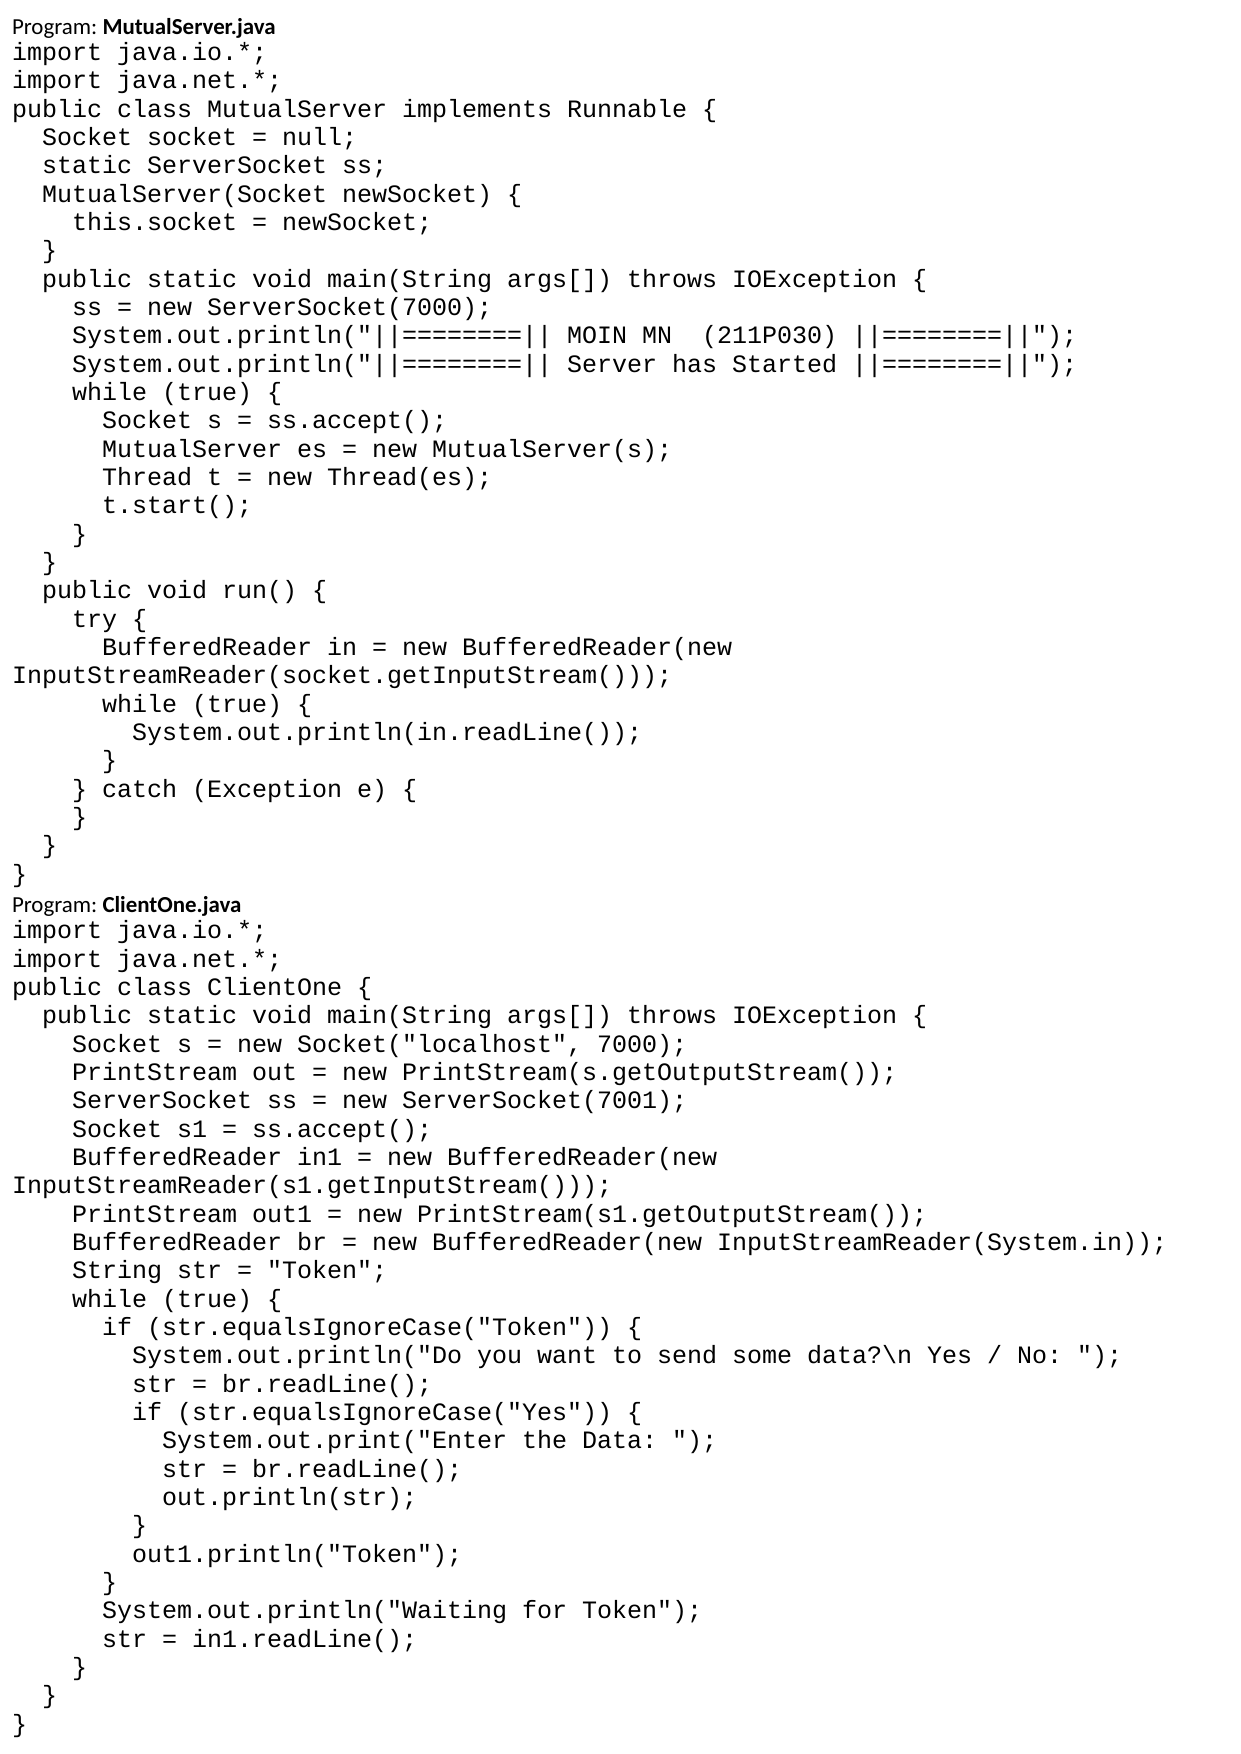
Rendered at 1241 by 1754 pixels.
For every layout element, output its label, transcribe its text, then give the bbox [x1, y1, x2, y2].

text } catch (Exception e) { [12, 776, 1228, 805]
text } [12, 805, 1228, 833]
text public static void main(String args[]) throws IOException { [12, 1003, 1228, 1031]
text Socket s = new Socket("localhost", 7000); [12, 1031, 1228, 1059]
text str = br.readLine(); [12, 1371, 1228, 1399]
text BufferedReader in = new BufferedReader(new InputStreamReader(socket.getInputStream())); [12, 635, 1228, 691]
text import java.net.*; [12, 946, 1228, 974]
text Socket s1 = ss.accept(); [12, 1116, 1228, 1144]
text out1.println("Token"); [12, 1541, 1228, 1569]
text public class ClientOne { [12, 974, 1228, 1003]
text } [12, 1569, 1228, 1598]
text System.out.println("||========|| MOIN MN (211P030) ||========||"); [12, 323, 1228, 351]
text Thread t = new Thread(es); [12, 465, 1228, 493]
text } [12, 238, 1228, 266]
text System.out.println(in.readLine()); [12, 720, 1228, 748]
text System.out.println("Do you want to send some data?\n Yes / No: "); [12, 1343, 1228, 1371]
text Socket s = ss.accept(); [12, 408, 1228, 436]
text public class MutualServer implements Runnable { [12, 96, 1228, 125]
text import java.net.*; [12, 68, 1228, 96]
text Program: ClientOne.java [12, 890, 1228, 918]
text while (true) { [12, 691, 1228, 720]
text str = br.readLine(); [12, 1456, 1228, 1484]
text System.out.print("Enter the Data: "); [12, 1428, 1228, 1456]
text public static void main(String args[]) throws IOException { [12, 266, 1228, 295]
text MutualServer es = new MutualServer(s); [12, 436, 1228, 465]
text BufferedReader in1 = new BufferedReader(new InputStreamReader(s1.getInputStream())); [12, 1144, 1228, 1201]
text if (str.equalsIgnoreCase("Yes")) { [12, 1399, 1228, 1428]
text PrintStream out1 = new PrintStream(s1.getOutputStream()); [12, 1201, 1228, 1229]
text PrintStream out = new PrintStream(s.getOutputStream()); [12, 1059, 1228, 1088]
text try { [12, 606, 1228, 635]
text System.out.println("||========|| Server has Started ||========||"); [12, 351, 1228, 380]
text } [12, 1654, 1228, 1683]
text while (true) { [12, 380, 1228, 408]
text } [12, 861, 1228, 890]
text } [12, 1513, 1228, 1541]
text ss = new ServerSocket(7000); [12, 295, 1228, 323]
text } [12, 1683, 1228, 1711]
text Program: MutualServer.java [12, 12, 1228, 40]
text if (str.equalsIgnoreCase("Token")) { [12, 1314, 1228, 1343]
text MutualServer(Socket newSocket) { [12, 181, 1228, 210]
text static ServerSocket ss; [12, 153, 1228, 181]
text BufferedReader br = new BufferedReader(new InputStreamReader(System.in)); [12, 1229, 1228, 1258]
text } [12, 1711, 1228, 1739]
text System.out.println("Waiting for Token"); [12, 1598, 1228, 1626]
text this.socket = newSocket; [12, 210, 1228, 238]
text } [12, 550, 1228, 578]
text import java.io.*; [12, 918, 1228, 946]
text import java.io.*; [12, 40, 1228, 68]
text ServerSocket ss = new ServerSocket(7001); [12, 1088, 1228, 1116]
text while (true) { [12, 1286, 1228, 1314]
text out.println(str); [12, 1484, 1228, 1513]
text Socket socket = null; [12, 125, 1228, 153]
text } [12, 521, 1228, 550]
text public void run() { [12, 578, 1228, 606]
text } [12, 748, 1228, 776]
text } [12, 833, 1228, 861]
text t.start(); [12, 493, 1228, 521]
text String str = "Token"; [12, 1258, 1228, 1286]
text str = in1.readLine(); [12, 1626, 1228, 1654]
